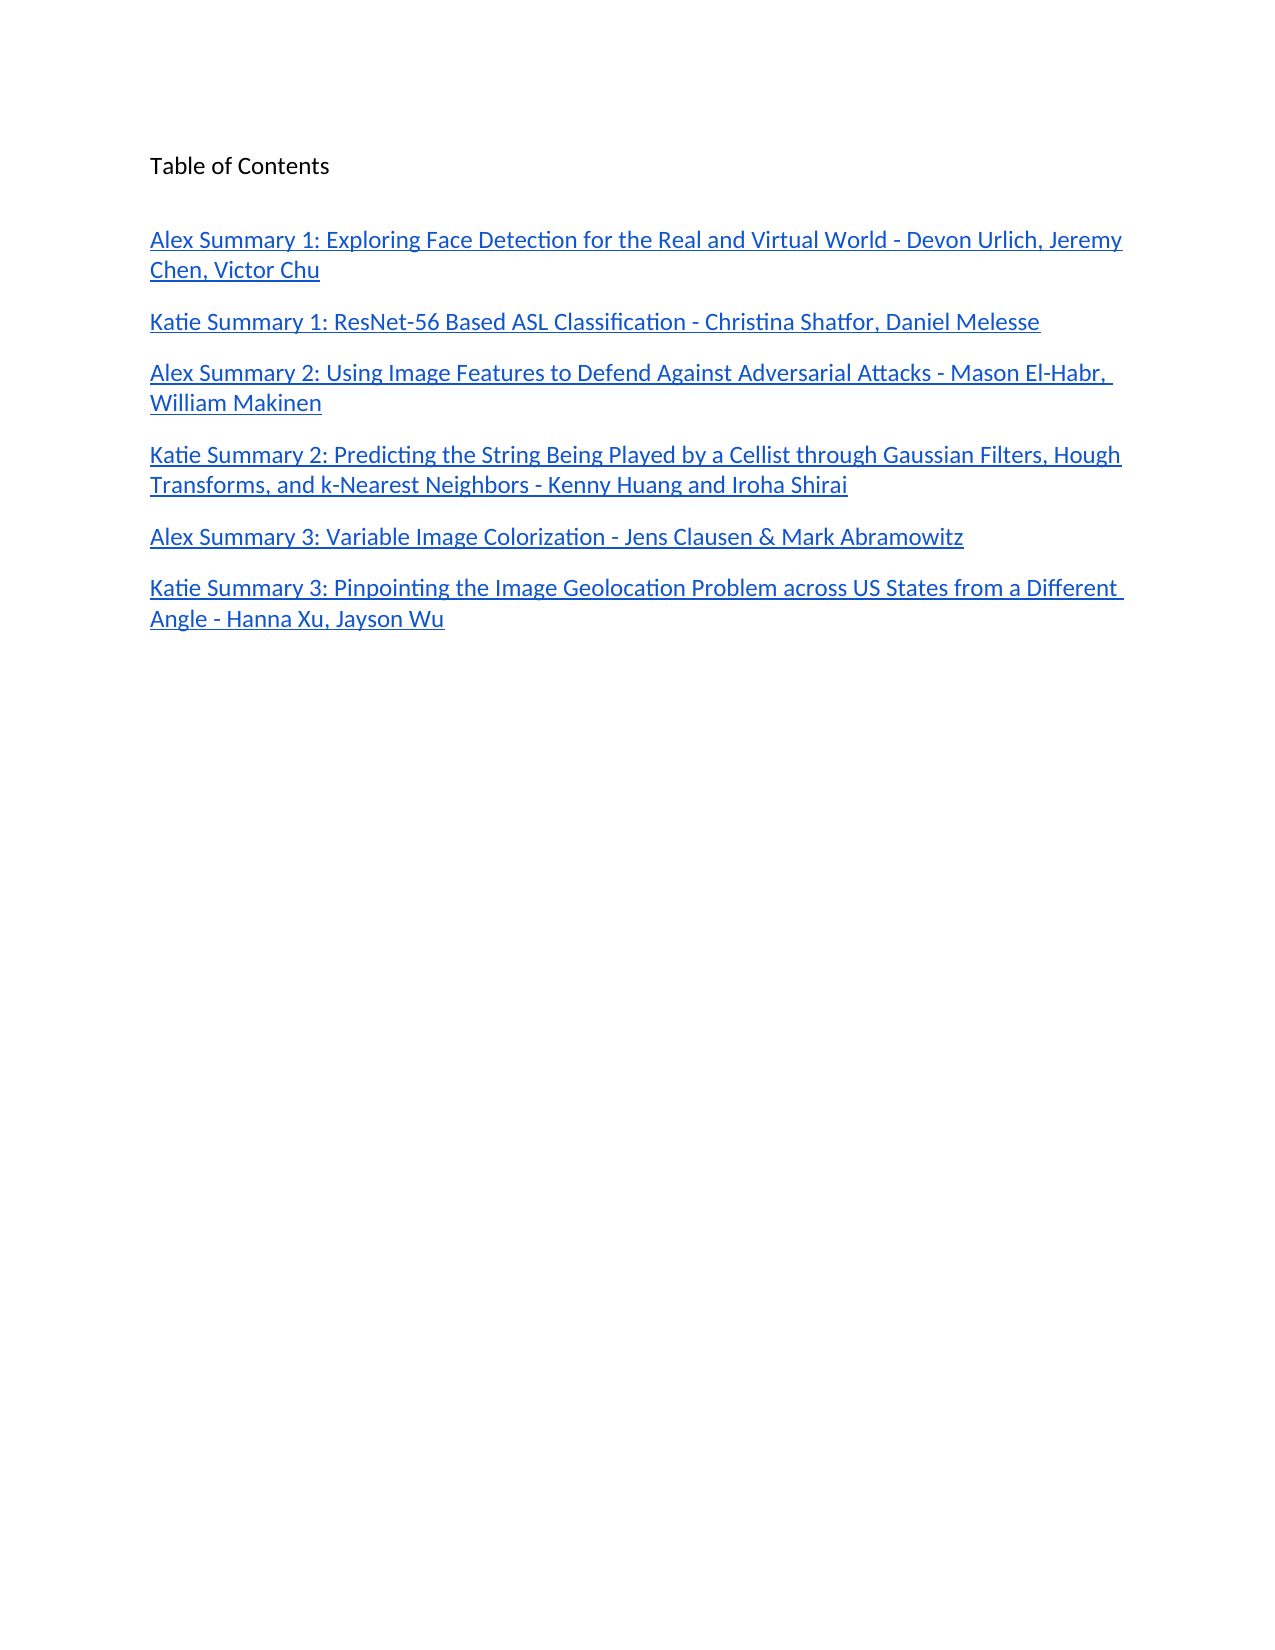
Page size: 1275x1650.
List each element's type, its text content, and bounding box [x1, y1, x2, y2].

text Table of Contents [150, 150, 1125, 181]
